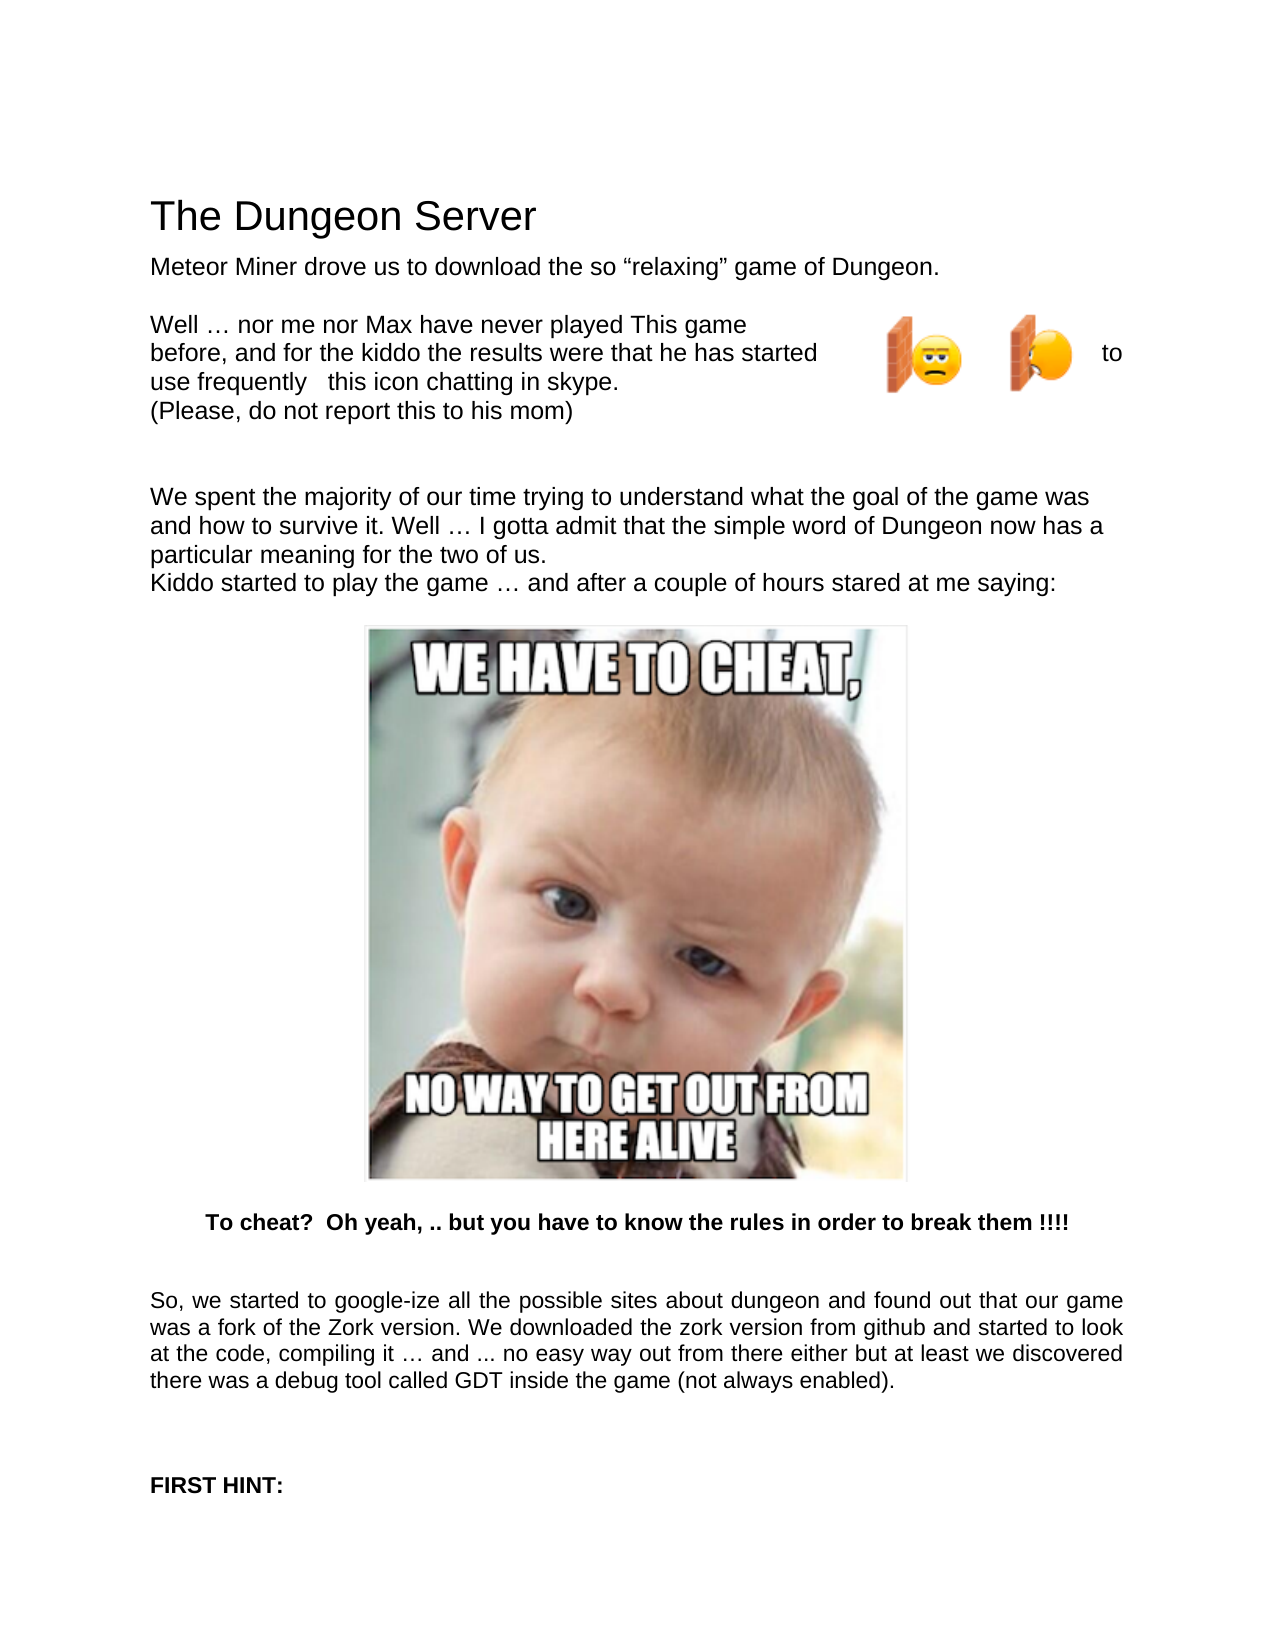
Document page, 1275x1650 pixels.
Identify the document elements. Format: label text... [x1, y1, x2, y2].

text So, we started to google-ize all the possible sites about dungeon and found out that our game was a fork of the Zork version. We downloaded the zork version from github and started to look at the code, compiling it … and ... no easy way out from there either but at least we discovered there was a debug tool called GDT inside the game (not always enabled). [150, 1287, 1125, 1393]
picture [990, 312, 1083, 401]
text We spent the majority of our time trying to understand what the goal of the game was and how to survive it. Well … I gotta admit that the simple word of Dungeon now has a particular meaning for the two of us. [150, 482, 1125, 568]
text Well … nor me nor Max have never played This game before, and for the kiddo the results were that he has started to use frequently this icon chatting in skype. [150, 309, 1125, 396]
text Meteor Miner drove us to download the so “relaxing” game of Dungeon. [150, 252, 1125, 281]
subtitle The Dungeon Server [150, 192, 1125, 239]
text FIRST HINT: [150, 1472, 1125, 1498]
picture [846, 312, 979, 401]
text Kiddo started to play the game … and after a couple of hours stared at me saying: [150, 568, 1125, 597]
text (Please, do not report this to his mom) [150, 396, 1125, 424]
picture [364, 625, 911, 1182]
text To cheat? Oh yeah, .. but you have to know the rules in order to break them !!!! [150, 1208, 1125, 1235]
